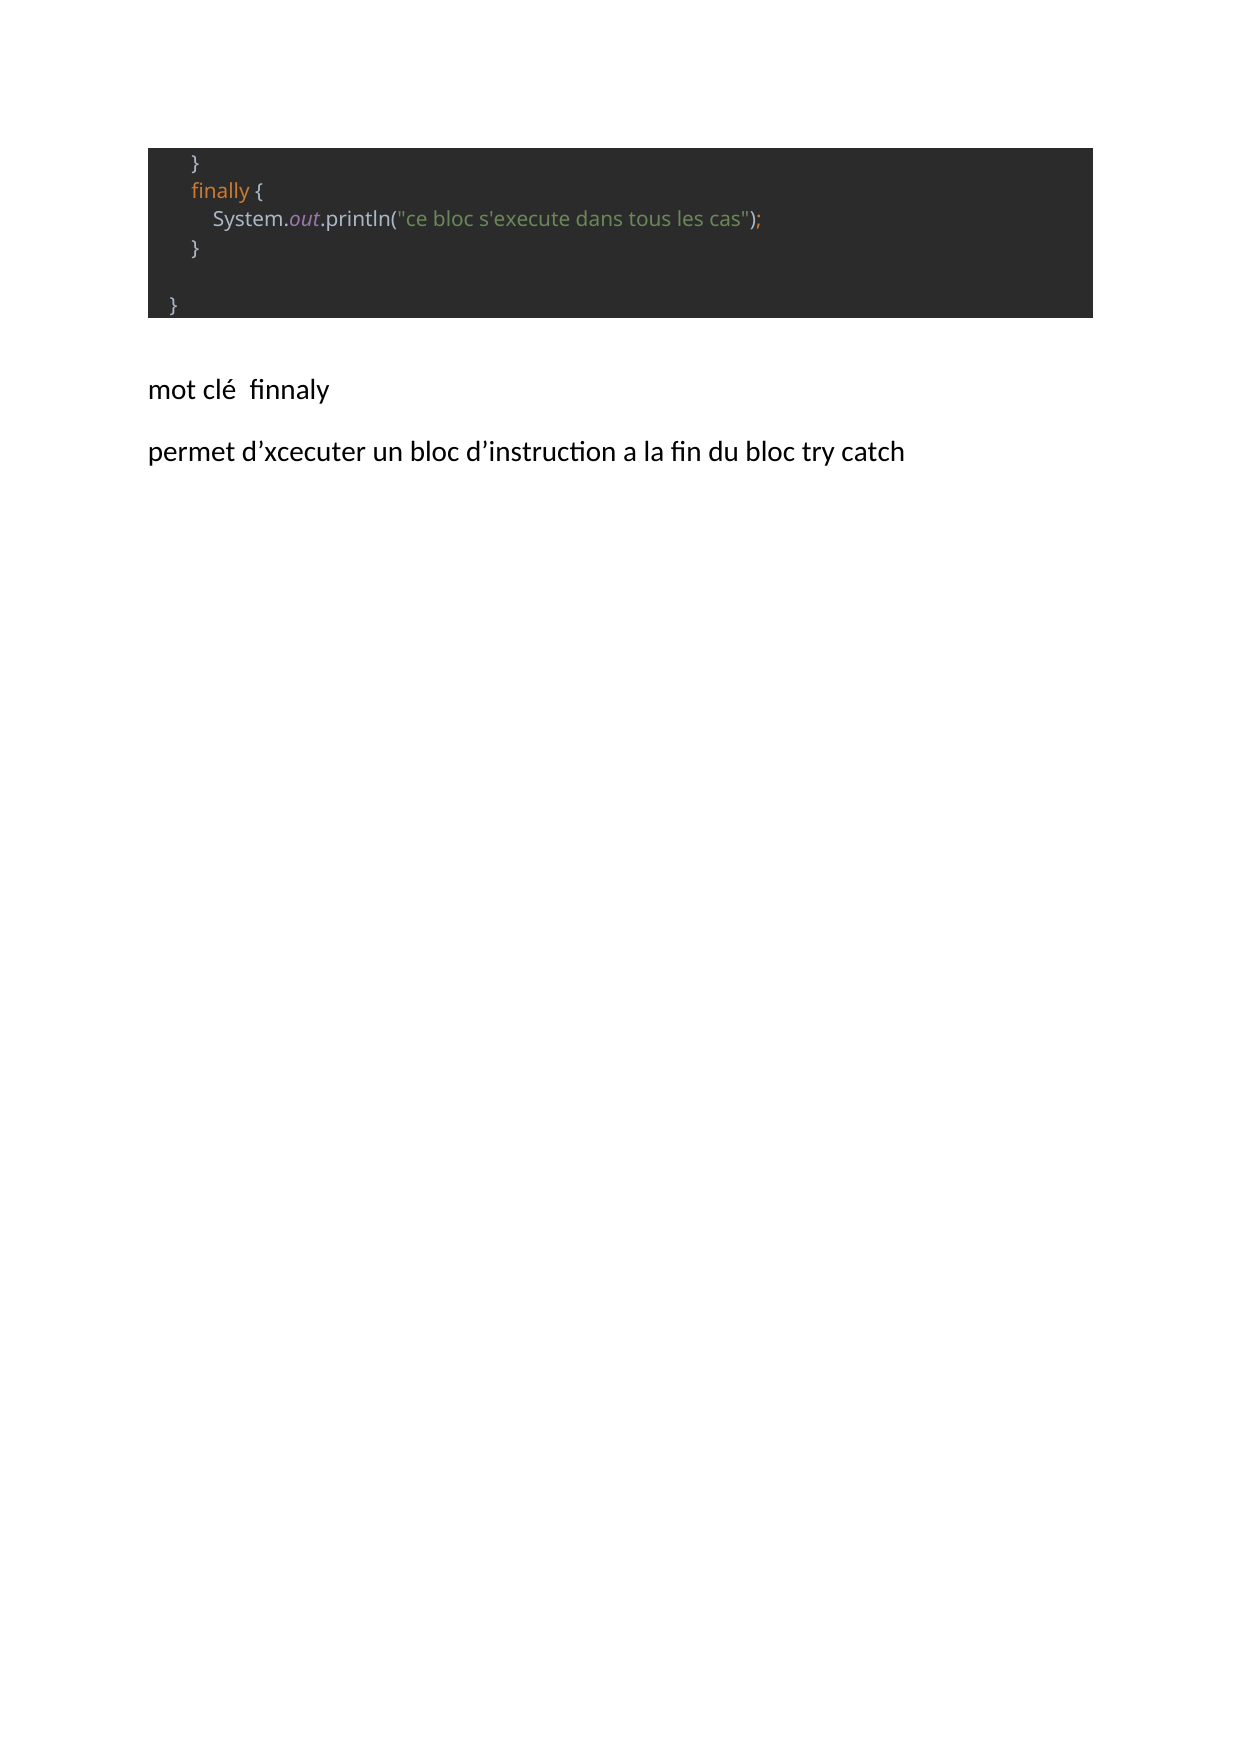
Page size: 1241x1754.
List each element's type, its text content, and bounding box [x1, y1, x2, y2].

text permet d’xcecuter un bloc d’instruction a la fin du bloc try catch [148, 433, 1093, 469]
text mot clé finnaly [148, 371, 1093, 407]
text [148, 148, 1093, 318]
